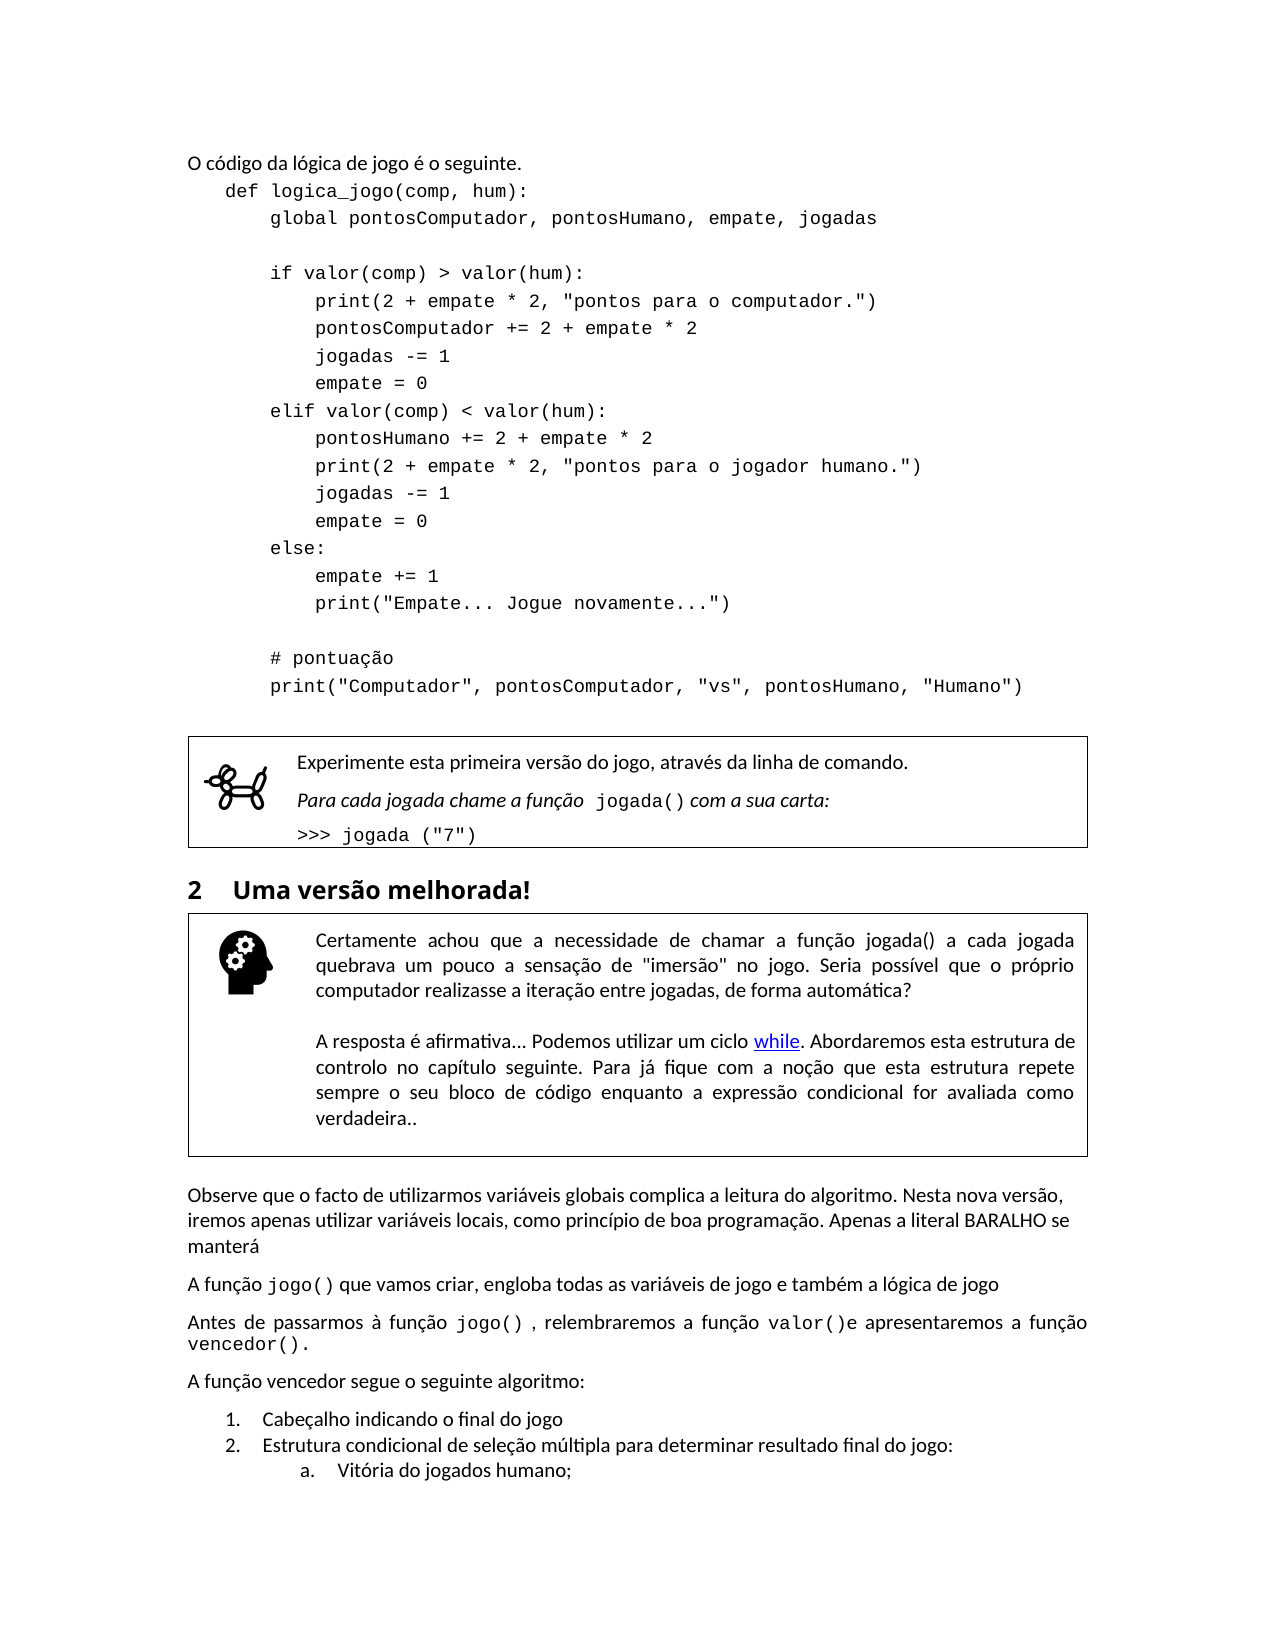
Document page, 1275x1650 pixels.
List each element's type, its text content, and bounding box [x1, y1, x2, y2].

text empate += 1 [225, 567, 1087, 588]
text jogadas -= 1 [225, 347, 1087, 368]
text A função vencedor segue o seguinte algoritmo: [187, 1369, 1087, 1394]
text Antes de passarmos à função jogo() , relembraremos a função valor()e apresentaremos a função vencedor(). [187, 1309, 1087, 1356]
text # pontuação [225, 649, 1087, 670]
text print(2 + empate * 2, "pontos para o computador.") [225, 292, 1087, 313]
text pontosHumano += 2 + empate * 2 [225, 429, 1087, 450]
table_header [189, 914, 304, 1156]
text print("Empate... Jogue novamente...") [225, 594, 1087, 615]
picture [199, 749, 275, 825]
text print(2 + empate * 2, "pontos para o jogador humano.") [225, 457, 1087, 478]
subtitle Uma versão melhorada! [187, 873, 1087, 907]
text global pontosComputador, pontosHumano, empate, jogadas [225, 209, 1087, 230]
text A função jogo() que vamos criar, engloba todas as variáveis de jogo e também a lógica de jogo [187, 1271, 1087, 1297]
table_header Experimente esta primeira versão do jogo, através da linha de comando. Para cada jogada chame a função jogada() com a sua carta: >>> jogada ("7") [286, 737, 1087, 847]
table_header Certamente achou que a necessidade de chamar a função jogada() a cada jogada quebrava um pouco a sensação de "imersão" no jogo. Seria possível que o próprio computador realizasse a iteração entre jogadas, de forma automática? A resposta é afirmativa... Podemos utilizar um ciclo while. Abordaremos esta estrutura de controlo no capítulo seguinte. Para já fique com a noção que esta estrutura repete sempre o seu bloco de código enquanto a expressão condicional for avaliada como verdadeira.. [304, 914, 1087, 1156]
text if valor(comp) > valor(hum): [225, 264, 1087, 285]
text empate = 0 [225, 512, 1087, 533]
text def logica_jogo(comp, hum): [225, 182, 1087, 203]
picture [208, 926, 284, 1002]
text empate = 0 [225, 374, 1087, 395]
text print("Computador", pontosComputador, "vs", pontosHumano, "Humano") [225, 677, 1087, 698]
text else: [225, 539, 1087, 560]
text Observe que o facto de utilizarmos variáveis globais complica a leitura do algoritmo. Nesta nova versão, iremos apenas utilizar variáveis locais, como princípio de boa programação. Apenas a literal BARALHO se manterá [187, 1182, 1087, 1258]
list Vitória do jogados humano; [300, 1457, 1087, 1483]
list Estrutura condicional de seleção múltipla para determinar resultado final do jogo: [225, 1432, 1087, 1457]
list Cabeçalho indicando o final do jogo [225, 1407, 1087, 1432]
text elif valor(comp) < valor(hum): [225, 402, 1087, 423]
table_header [189, 737, 286, 847]
text pontosComputador += 2 + empate * 2 [225, 319, 1087, 340]
text jogadas -= 1 [225, 484, 1087, 505]
text O código da lógica de jogo é o seguinte. [187, 150, 1087, 175]
